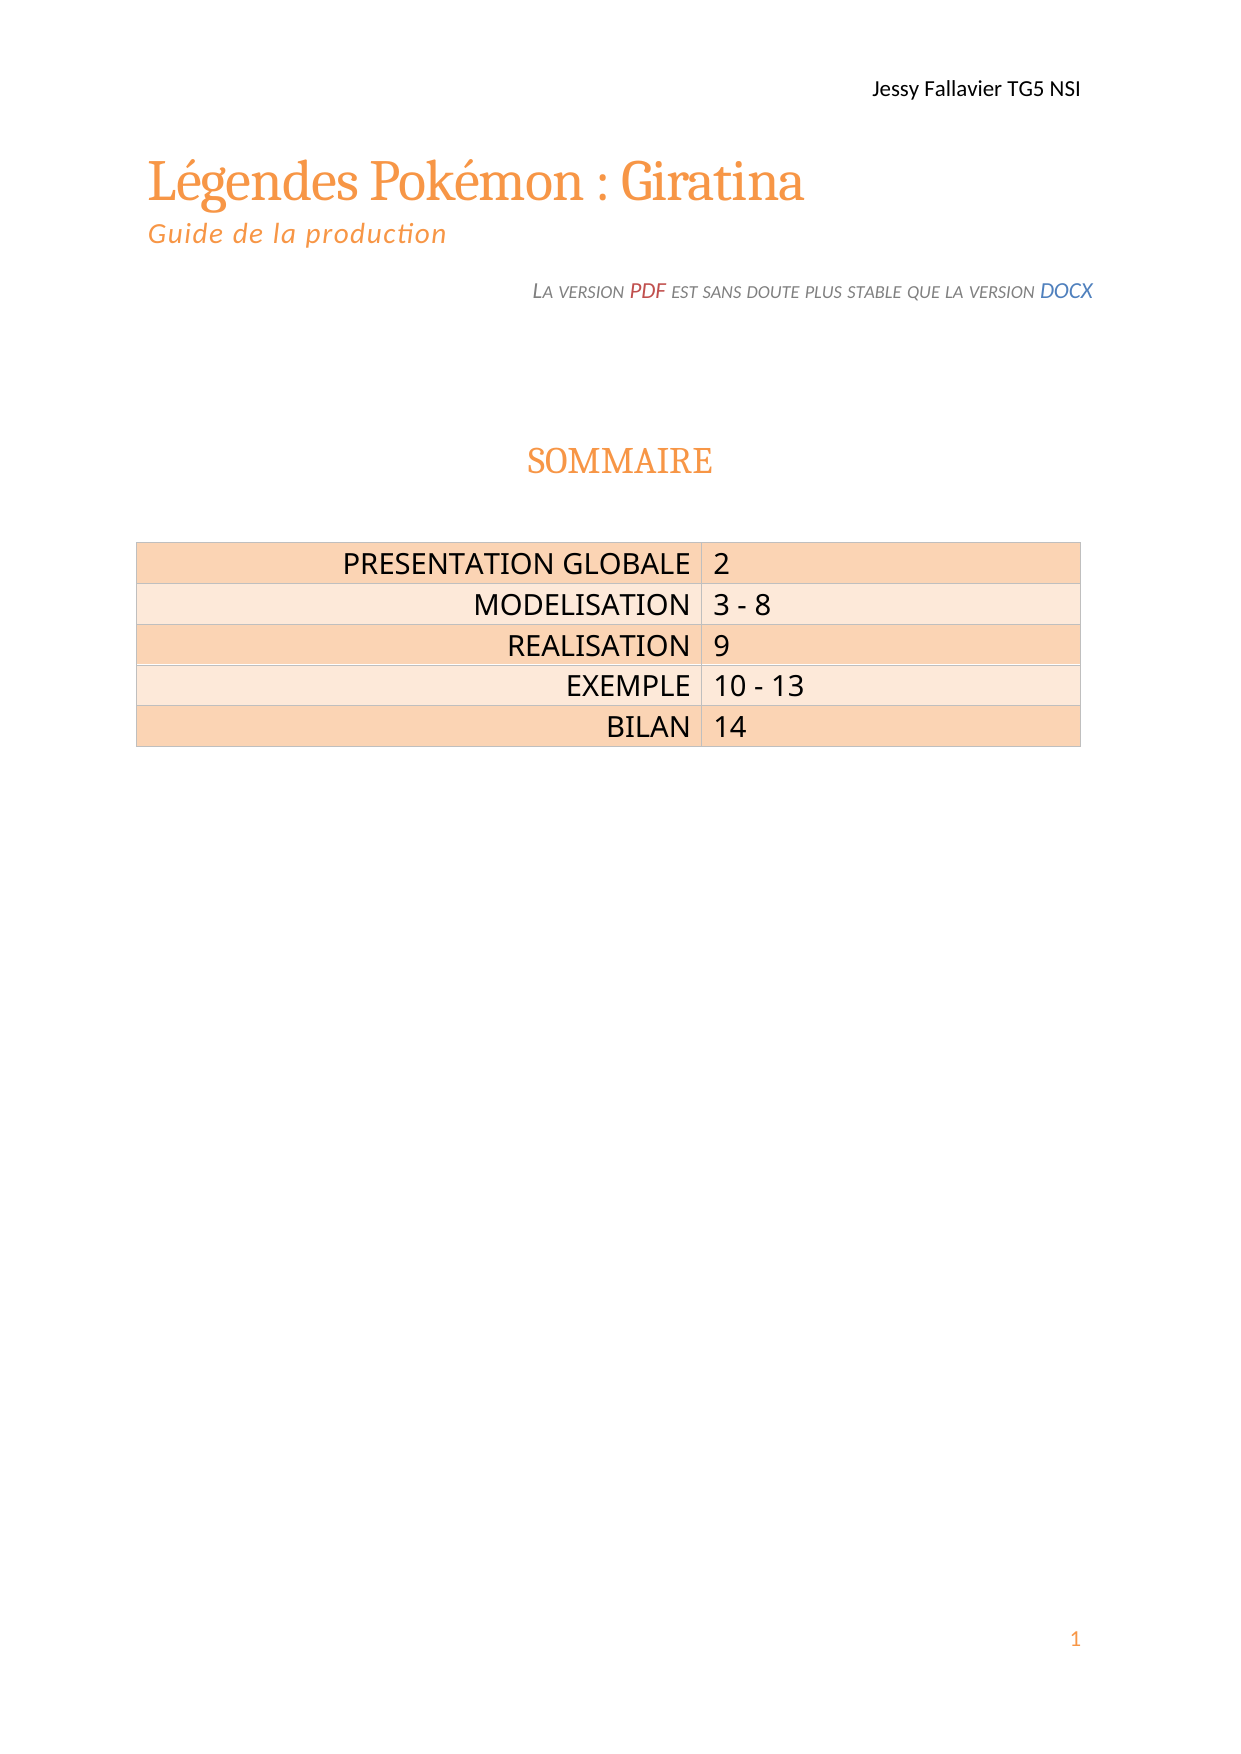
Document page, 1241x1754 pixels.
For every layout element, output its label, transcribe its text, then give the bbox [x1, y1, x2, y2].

table_cell BILAN [137, 706, 701, 746]
table_cell MODELISATION [137, 584, 701, 624]
table_cell EXEMPLE [137, 666, 701, 705]
text La version PDF est sans doute plus stable que la version DOCX [148, 276, 1093, 304]
table_header PRESENTATION GLOBALE [137, 543, 701, 583]
subtitle Guide de la production [148, 215, 1093, 250]
table_cell 9 [702, 625, 1080, 664]
table_cell 3 - 8 [702, 584, 1080, 624]
table_cell 10 - 13 [702, 666, 1080, 705]
subtitle SOMMAIRE [148, 440, 1093, 483]
table_cell 14 [702, 706, 1080, 746]
table_cell REALISATION [137, 625, 701, 664]
title Légendes Pokémon : Giratina [148, 148, 1093, 215]
table_header 2 [702, 543, 1080, 583]
